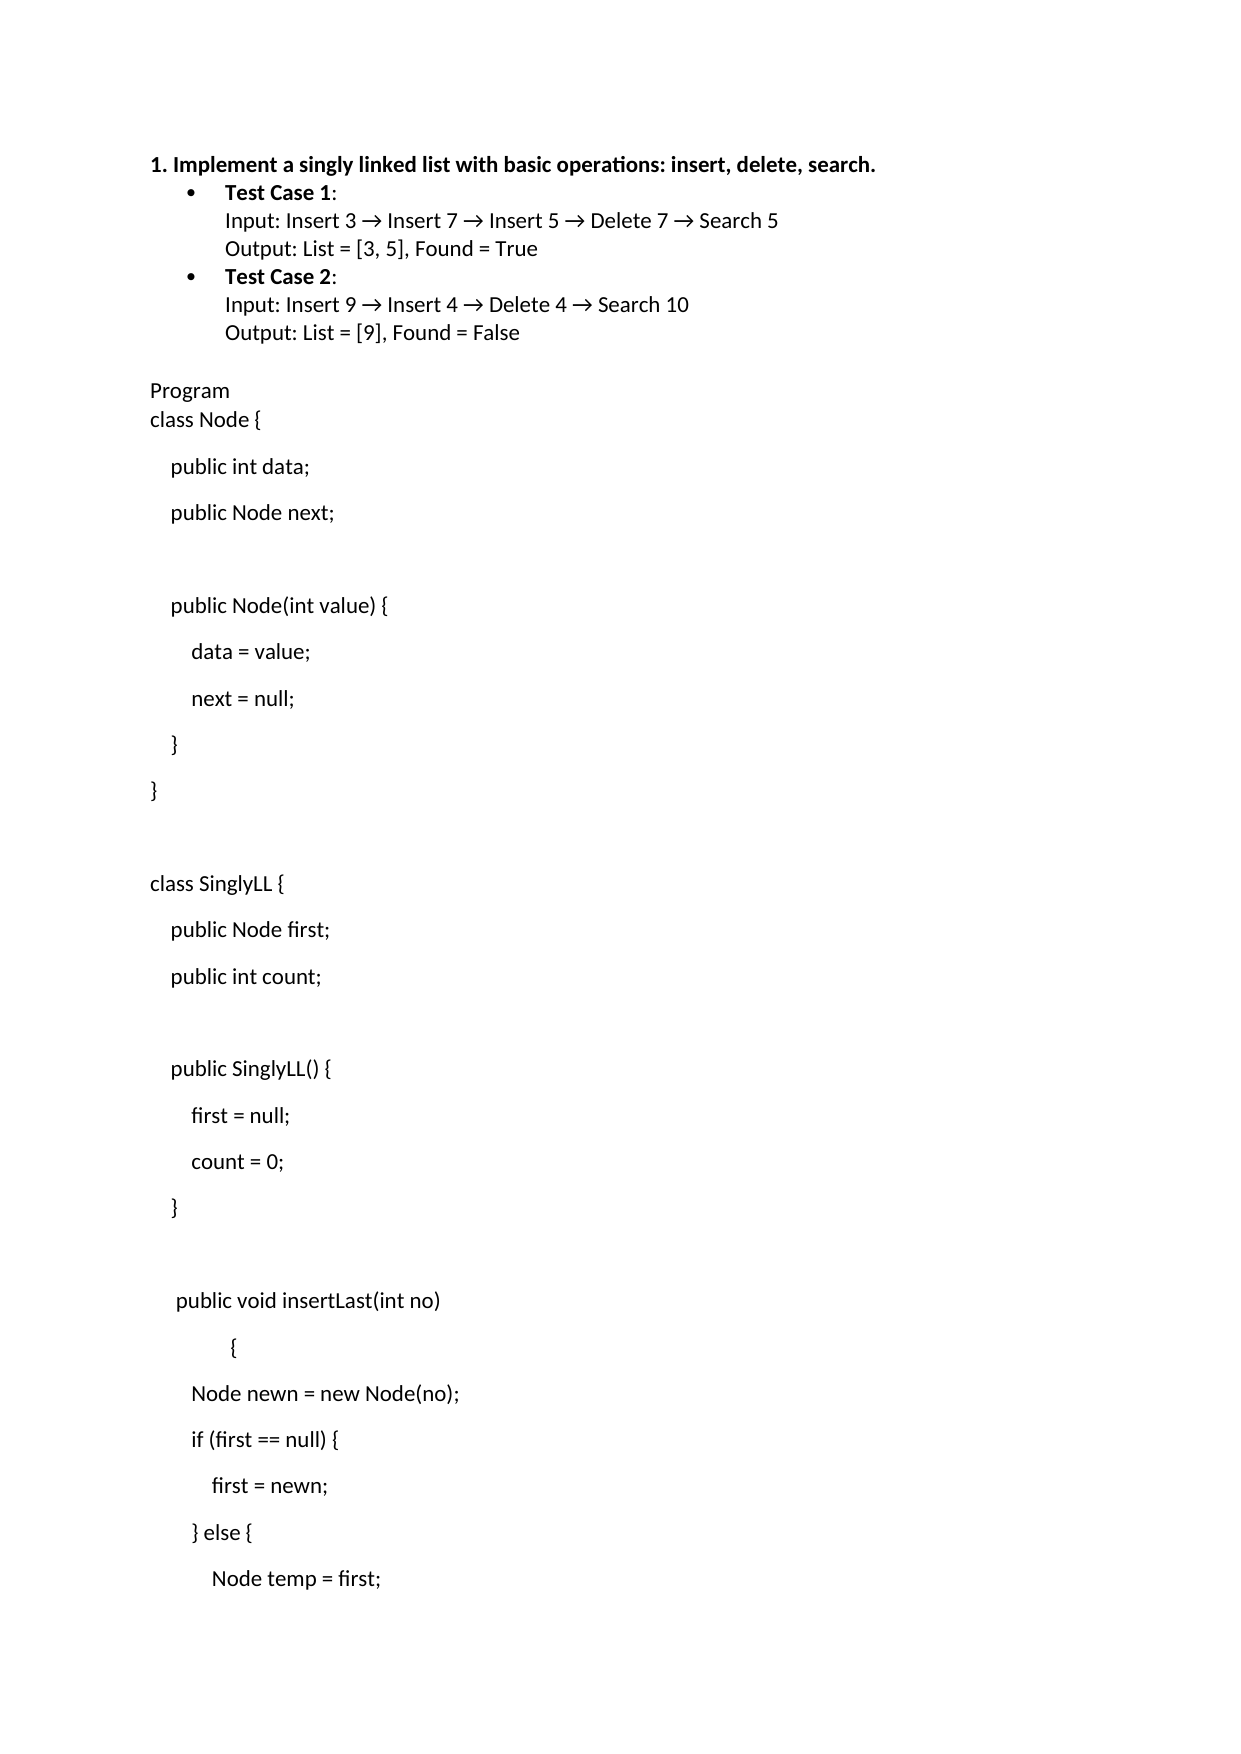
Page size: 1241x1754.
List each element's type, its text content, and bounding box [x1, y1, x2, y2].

text public SinglyLL() { [150, 1054, 1090, 1082]
text if (first == null) { [150, 1425, 1090, 1453]
text } [150, 776, 1090, 804]
text Node newn = new Node(no); [150, 1379, 1090, 1407]
text public Node next; [150, 498, 1090, 526]
text public Node first; [150, 915, 1090, 943]
text public void insertLast(int no) [150, 1286, 1090, 1314]
text { [150, 1333, 1090, 1361]
text 1. Implement a singly linked list with basic operations: insert, delete, search. [150, 150, 1090, 178]
text first = null; [150, 1101, 1090, 1129]
text Program class Node { [150, 346, 1090, 433]
text public Node(int value) { [150, 591, 1090, 619]
text count = 0; [150, 1147, 1090, 1175]
text } else { [150, 1518, 1090, 1546]
text data = value; [150, 637, 1090, 665]
text class SinglyLL { [150, 869, 1090, 897]
list Test Case 1: Input: Insert 3 → Insert 7 → Insert 5 → Delete 7 → Search 5 Output: List = [3, 5], Found = True [187, 178, 1090, 262]
text } [150, 1193, 1090, 1222]
text } [150, 730, 1090, 758]
text first = newn; [150, 1472, 1090, 1500]
text public int count; [150, 962, 1090, 990]
list Test Case 2: Input: Insert 9 → Insert 4 → Delete 4 → Search 10 Output: List = [9], Found = False [187, 262, 1090, 346]
text Node temp = first; [150, 1564, 1090, 1592]
text next = null; [150, 684, 1090, 712]
text public int data; [150, 452, 1090, 480]
